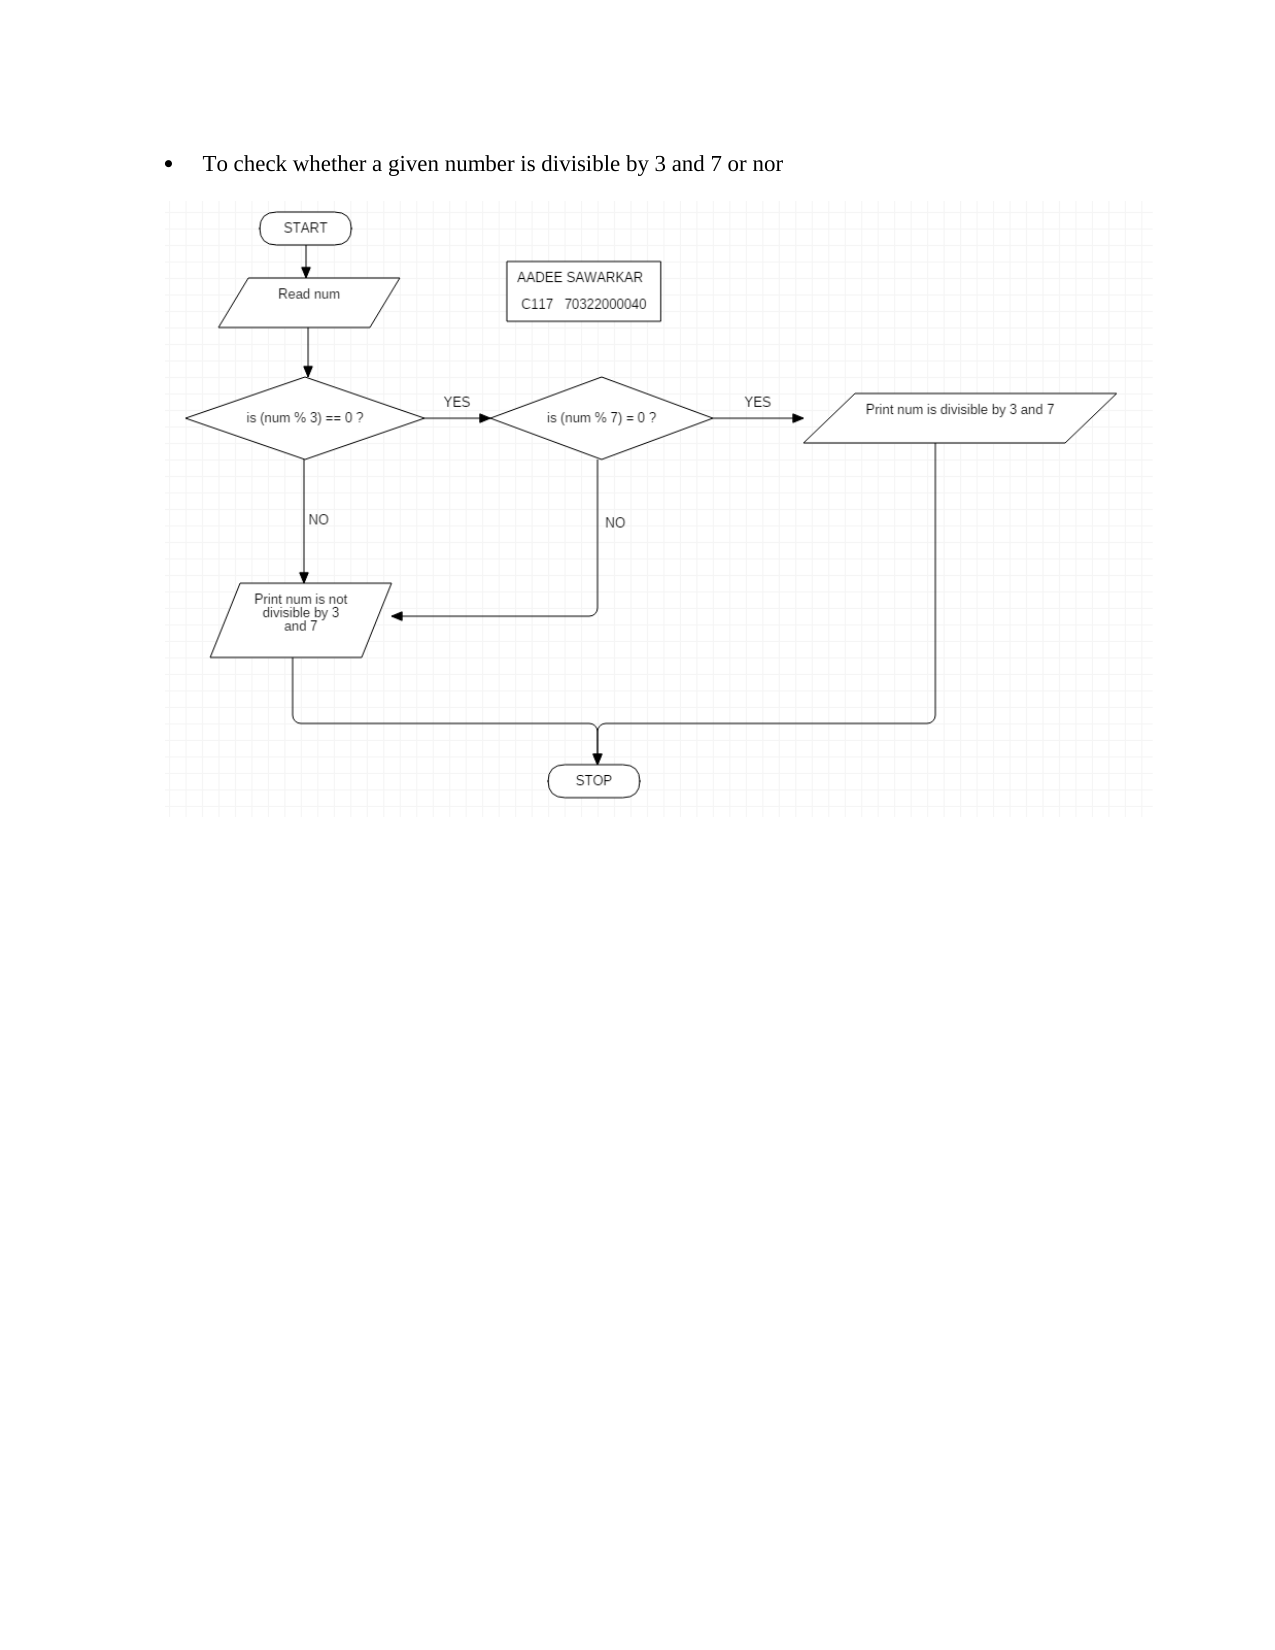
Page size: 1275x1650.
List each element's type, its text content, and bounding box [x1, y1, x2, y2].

list To check whether a given number is divisible by 3 and 7 or nor [165, 150, 1125, 177]
picture [165, 201, 1153, 817]
